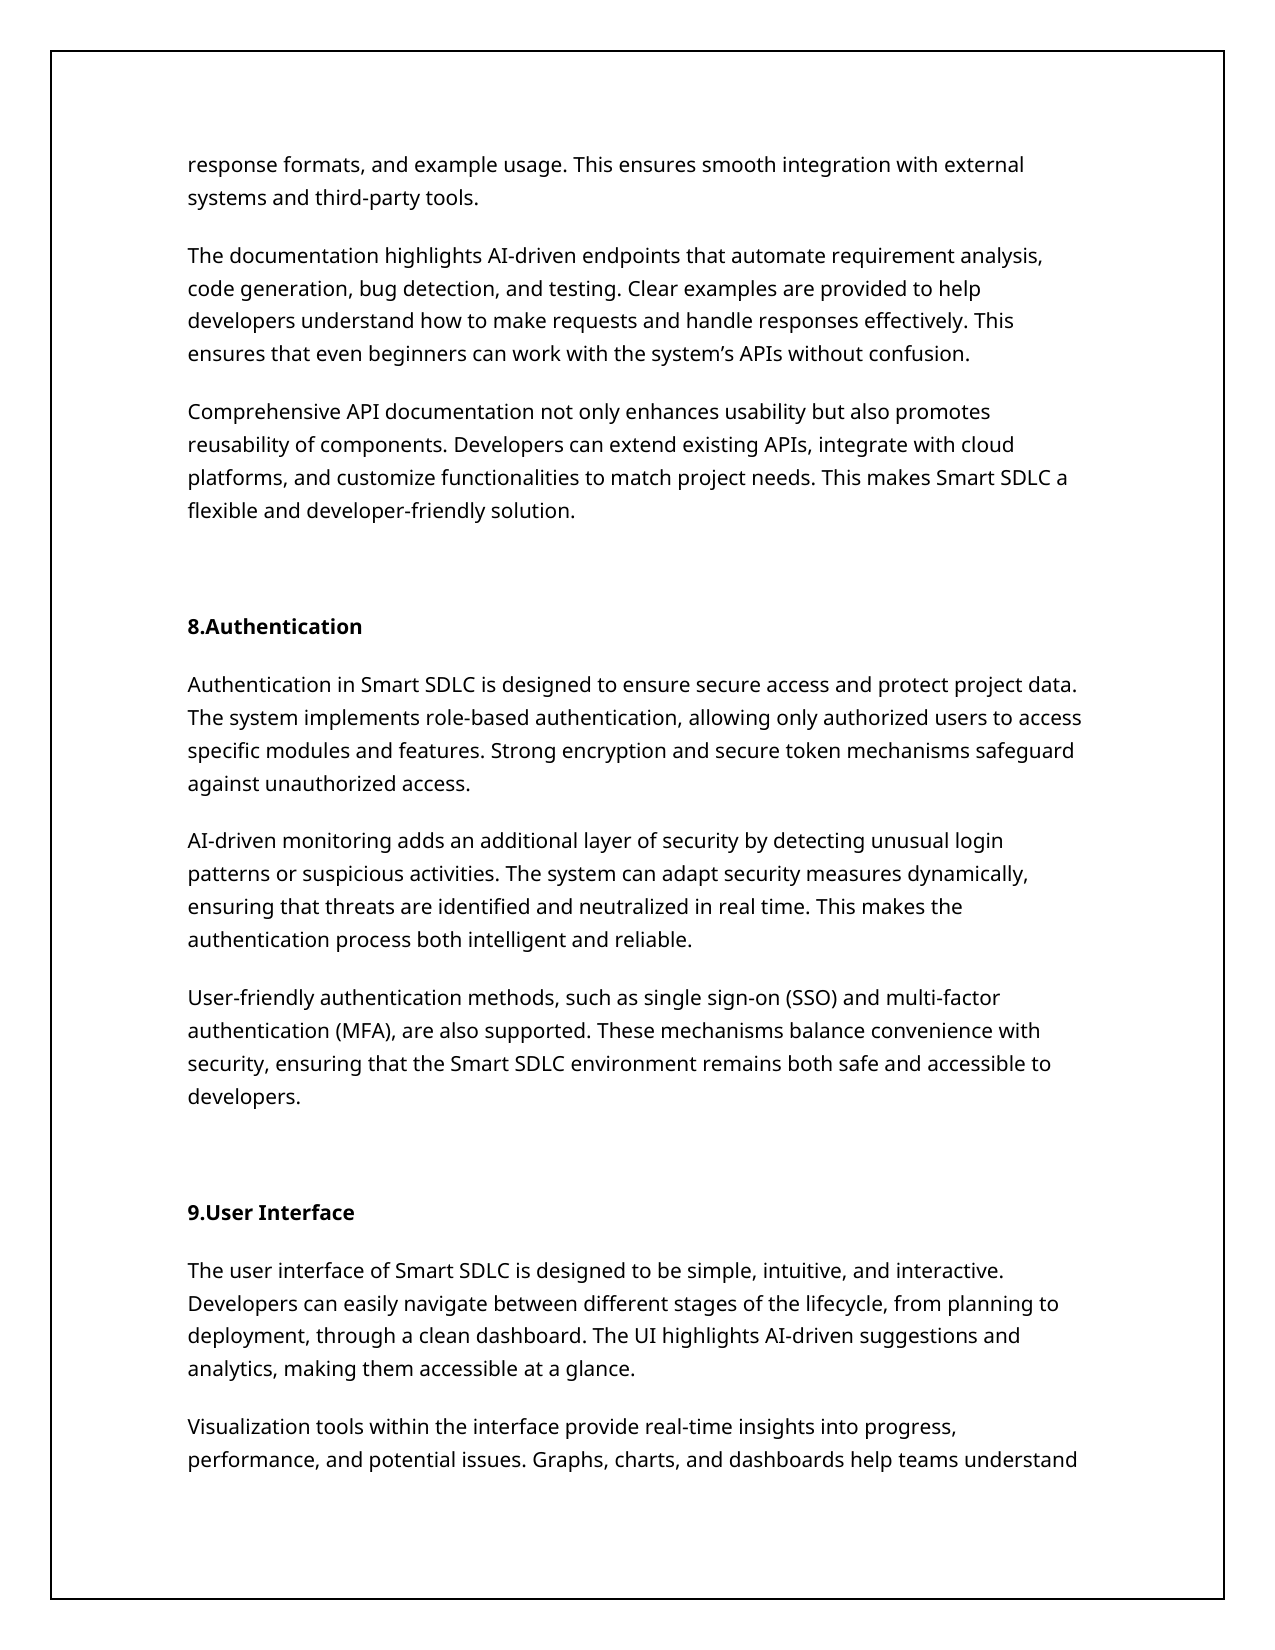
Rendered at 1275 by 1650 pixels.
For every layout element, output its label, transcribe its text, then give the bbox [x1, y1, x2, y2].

text The user interface of Smart SDLC is designed to be simple, intuitive, and interactive. Developers can easily navigate between different stages of the lifecycle, from planning to deployment, through a clean dashboard. The UI highlights AI-driven suggestions and analytics, making them accessible at a glance. [187, 1256, 1087, 1383]
text 9.User Interface [187, 1198, 1087, 1226]
text Authentication in Smart SDLC is designed to ensure secure access and protect project data. The system implements role-based authentication, allowing only authorized users to access specific modules and features. Strong encryption and secure token mechanisms safeguard against unauthorized access. [187, 670, 1087, 797]
text 8.Authentication [187, 612, 1087, 641]
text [187, 150, 1087, 211]
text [187, 1412, 1087, 1474]
text Comprehensive API documentation not only enhances usability but also promotes reusability of components. Developers can extend existing APIs, integrate with cloud platforms, and customize functionalities to match project needs. This makes Smart SDLC a flexible and developer-friendly solution. [187, 397, 1087, 525]
text User-friendly authentication methods, such as single sign-on (SSO) and multi-factor authentication (MFA), are also supported. These mechanisms balance convenience with security, ensuring that the Smart SDLC environment remains both safe and accessible to developers. [187, 983, 1087, 1111]
text AI-driven monitoring adds an additional layer of security by detecting unusual login patterns or suspicious activities. The system can adapt security measures dynamically, ensuring that threats are identified and neutralized in real time. This makes the authentication process both intelligent and reliable. [187, 827, 1087, 954]
text The documentation highlights AI-driven endpoints that automate requirement analysis, code generation, bug detection, and testing. Clear examples are provided to help developers understand how to make requests and handle responses effectively. This ensures that even beginners can work with the system’s APIs without confusion. [187, 241, 1087, 368]
